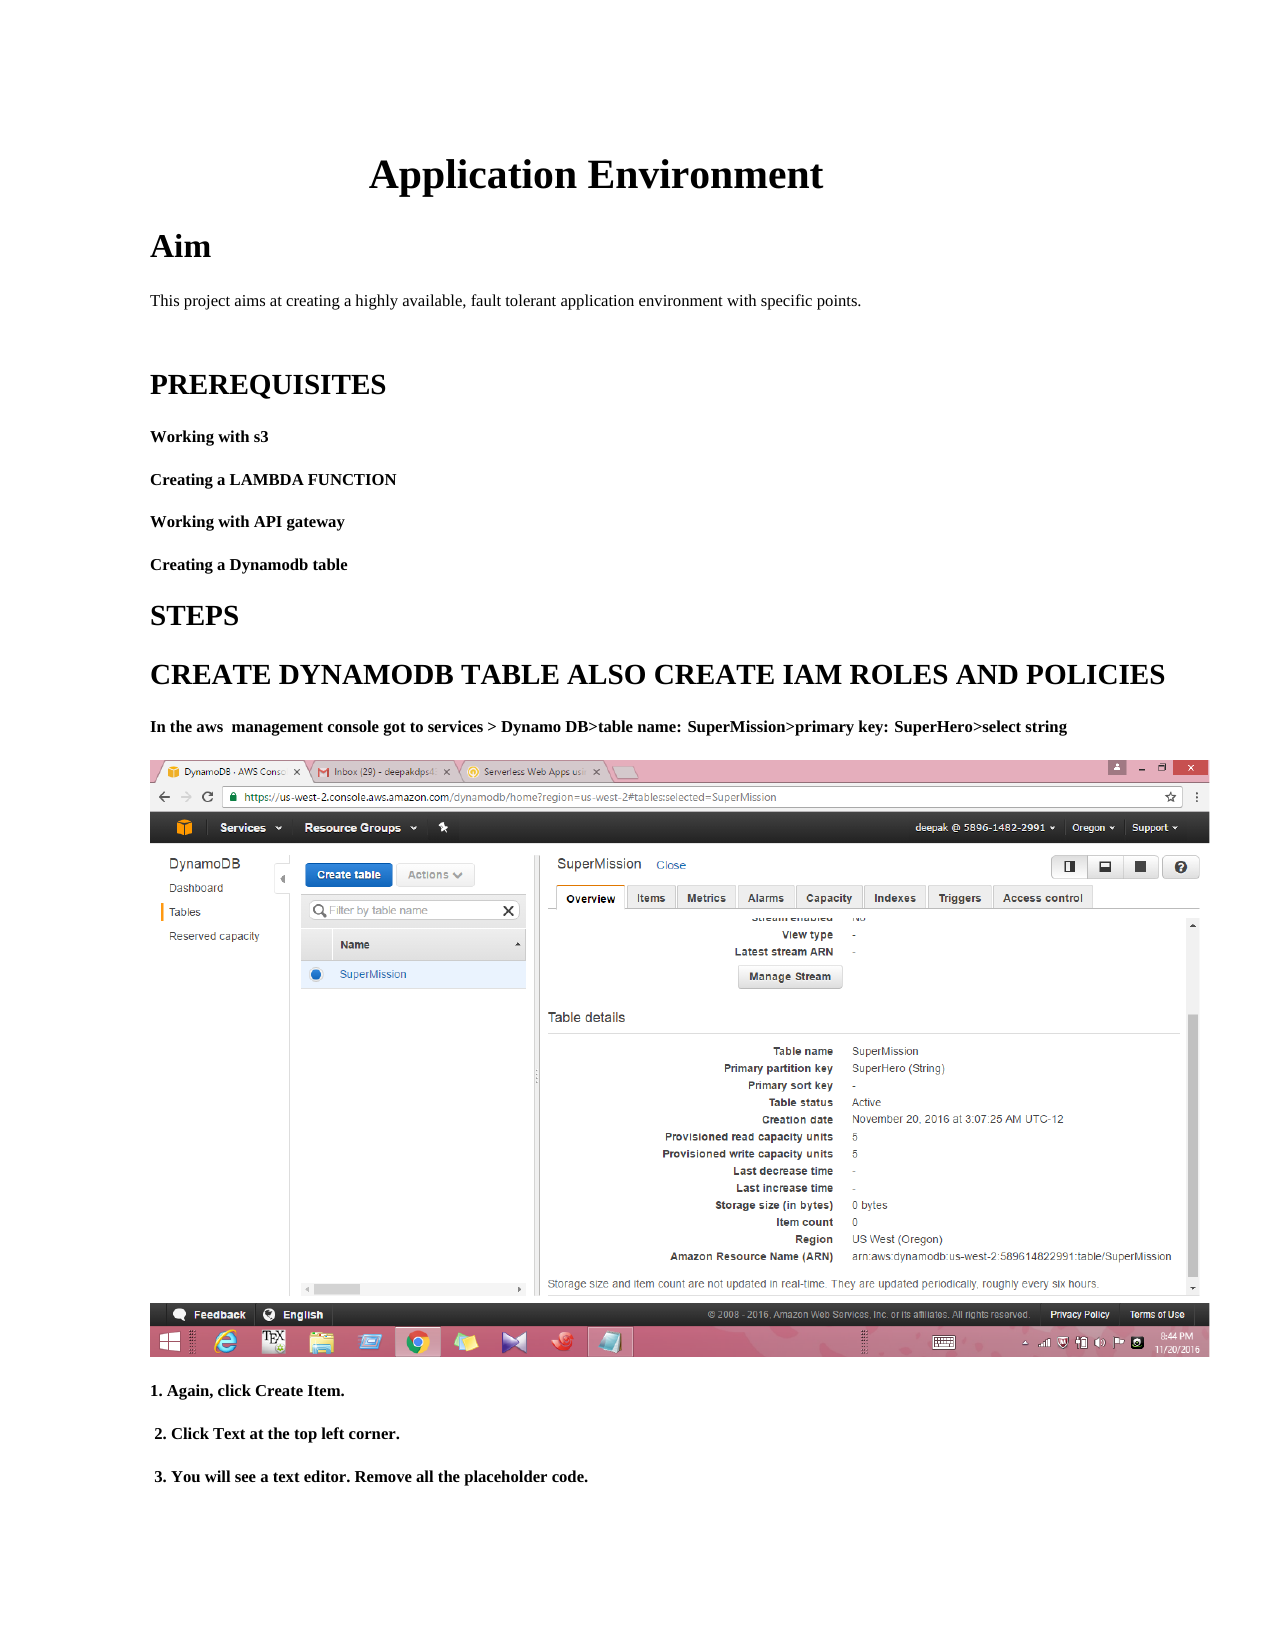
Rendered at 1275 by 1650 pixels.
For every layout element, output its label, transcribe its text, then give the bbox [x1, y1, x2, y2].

text STEPS [150, 598, 1209, 631]
picture [150, 760, 1210, 1357]
text Aim [150, 226, 1209, 264]
text Working with s3 [150, 427, 1209, 446]
text This project aims at creating a highly available, fault tolerant application environment with specific points. [150, 291, 1209, 342]
text In the aws management console got to services > Dynamo DB>table name: SuperMission>primary key: SuperHero>select string [150, 717, 1209, 736]
text 3. You will see a text editor. Remove all the placeholder code. [150, 1467, 1209, 1486]
text Creating a LAMBDA FUNCTION [150, 469, 1209, 488]
text PREREQUISITES [150, 367, 1209, 401]
text Working with API gateway [150, 512, 1209, 531]
text CREATE DYNAMODB TABLE ALSO CREATE IAM ROLES AND POLICIES [150, 657, 1209, 691]
text Application Environment [150, 150, 1209, 198]
text 2. Click Text at the top left corner. [150, 1424, 1209, 1443]
text Creating a Dynamodb table [150, 555, 1209, 574]
text 1. Again, click Create Item. [150, 1381, 1209, 1400]
